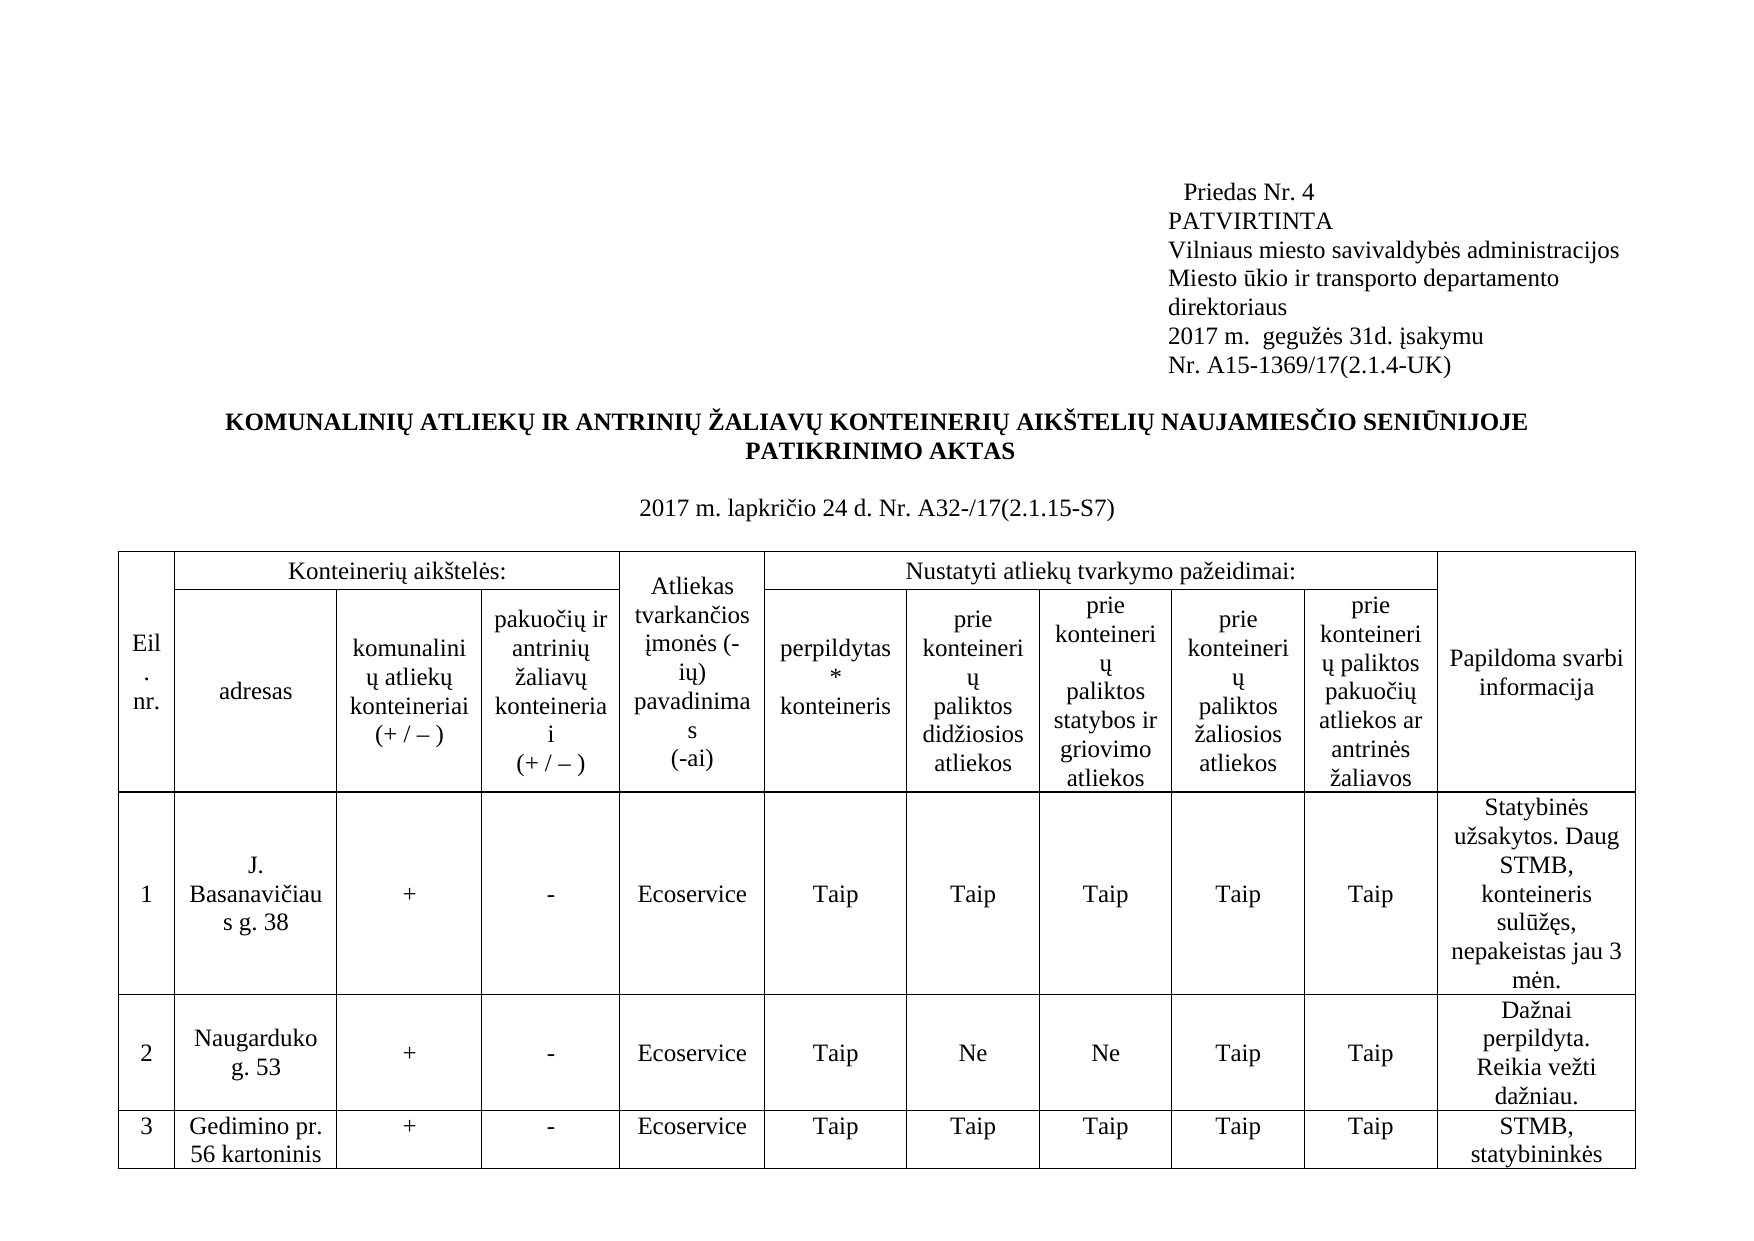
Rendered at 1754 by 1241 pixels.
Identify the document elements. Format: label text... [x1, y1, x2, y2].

table_cell 2 [119, 995, 174, 1110]
table_cell Ne [907, 995, 1039, 1110]
table_cell Ecoservice [620, 995, 764, 1110]
table_cell + [337, 1111, 481, 1168]
table_header PATVIRTINTA [1157, 206, 1636, 235]
table_cell perpildytas* konteineris [765, 590, 906, 791]
table_cell J. Basanavičiaus g. 38 [175, 793, 336, 994]
table_cell Taip [765, 995, 906, 1110]
table_cell Taip [765, 793, 906, 994]
table_cell - [482, 1111, 619, 1168]
table_cell Taip [765, 1111, 906, 1168]
table_cell Taip [1172, 793, 1304, 994]
table_cell Vilniaus miesto savivaldybės administracijos Miesto ūkio ir transporto departamento direktoriaus [1157, 235, 1636, 321]
table_cell prie konteinerių paliktos žaliosios atliekos [1172, 590, 1304, 791]
table_cell + [337, 995, 481, 1110]
table_cell 3 [119, 1111, 174, 1168]
text 2017 m. lapkričio 24 d. Nr. A32-/17(2.1.15-S7) [118, 493, 1636, 522]
table_cell + [337, 793, 481, 994]
table_header Papildoma svarbi informacija [1438, 552, 1635, 791]
table_cell Taip [907, 793, 1039, 994]
table_header Nustatyti atliekų tvarkymo pažeidimai: [765, 552, 1437, 589]
table_cell Taip [1305, 793, 1437, 994]
table_cell Ne [1040, 995, 1171, 1110]
table_cell prie konteinerių paliktos didžiosios atliekos [907, 590, 1039, 791]
table_cell Ecoservice [620, 793, 764, 994]
table_cell Naugarduko g. 53 [175, 995, 336, 1110]
table_header Eil. nr. [119, 552, 174, 791]
table_cell prie konteinerių paliktos pakuočių atliekos ar antrinės žaliavos [1305, 590, 1437, 791]
table_cell Ecoservice [620, 1111, 764, 1168]
table_cell Statybinės užsakytos. Daug STMB, konteineris sulūžęs, nepakeistas jau 3 mėn. [1438, 793, 1635, 994]
text KOMUNALINIŲ ATLIEKŲ IR ANTRINIŲ ŽALIAVŲ KONTEINERIŲ AIKŠTELIŲ NAUJAMIESČIO SENIŪNIJOJE [118, 407, 1636, 436]
table_header Atliekas tvarkančios įmonės (-ių) pavadinimas (-ai) [620, 552, 764, 791]
table_cell Taip [1172, 1111, 1304, 1168]
table_cell Taip [1040, 793, 1171, 994]
table_cell Taip [1172, 995, 1304, 1110]
table_cell Taip [907, 1111, 1039, 1168]
table_cell Nr. A15-1369/17(2.1.4-UK) [1157, 350, 1636, 378]
table_cell Taip [1305, 1111, 1437, 1168]
table_cell Taip [1305, 995, 1437, 1110]
table_cell - [482, 995, 619, 1110]
table_cell prie konteinerių paliktos statybos ir griovimo atliekos [1040, 590, 1171, 791]
text PATIKRINIMO AKTAS [118, 436, 1636, 465]
table_cell adresas [175, 590, 336, 791]
table_header Konteinerių aikštelės: [175, 552, 619, 589]
table_cell - [482, 793, 619, 994]
table_cell Dažnai perpildyta. Reikia vežti dažniau. [1438, 995, 1635, 1110]
table_cell Taip [1040, 1111, 1171, 1168]
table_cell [1438, 1111, 1635, 1168]
table_cell 2017 m. gegužės 31d. įsakymu [1157, 321, 1636, 350]
table_cell komunalinių atliekų konteineriai (+ / – ) [337, 590, 481, 791]
text Priedas Nr. 4 [118, 177, 1636, 206]
table_cell 1 [119, 793, 174, 994]
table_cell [175, 1111, 336, 1168]
table_cell pakuočių ir antrinių žaliavų konteineriai (+ / – ) [482, 590, 619, 791]
